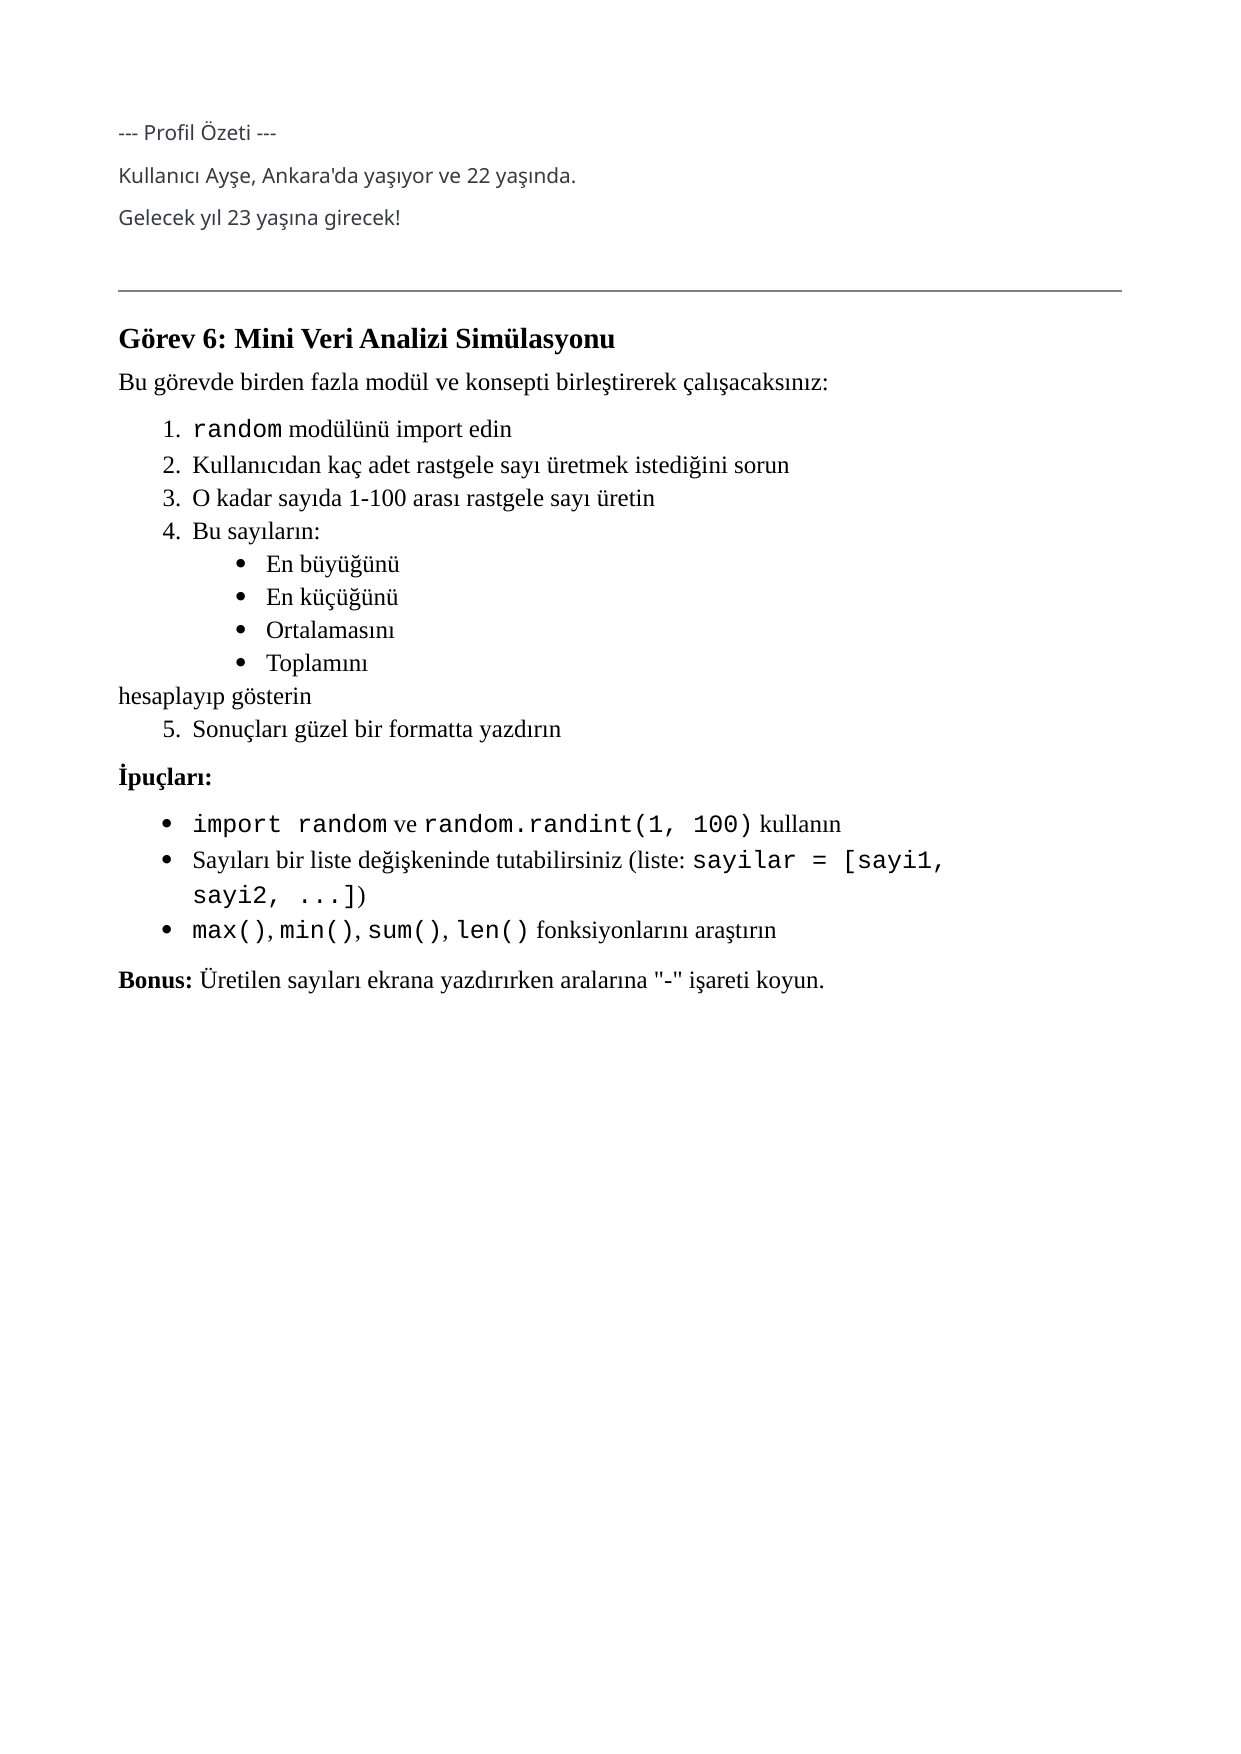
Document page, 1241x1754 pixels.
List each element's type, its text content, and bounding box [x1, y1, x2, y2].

list max(), min(), sum(), len() fonksiyonlarını araştırın [162, 915, 1122, 946]
list Sayıları bir liste değişkeninde tutabilirsiniz (liste: sayilar = [sayi1, sayi2, ...]) [162, 845, 1122, 911]
list Sonuçları güzel bir formatta yazdırın [162, 714, 1122, 743]
list import random ve random.randint(1, 100) kullanın [162, 809, 1122, 840]
list hesaplayıp gösterin [118, 681, 1122, 710]
list O kadar sayıda 1-100 arası rastgele sayı üretin [162, 483, 1122, 512]
text İpuçları: [118, 762, 1122, 790]
text Bonus: Üretilen sayıları ekrana yazdırırken aralarına "-" işareti koyun. [118, 965, 1122, 994]
text Bu görevde birden fazla modül ve konsepti birleştirerek çalışacaksınız: [118, 367, 1122, 396]
text Kullanıcı Ayşe, Ankara'da yaşıyor ve 22 yaşında. [118, 161, 1122, 189]
list Ortalamasını [236, 615, 1122, 644]
list Kullanıcıdan kaç adet rastgele sayı üretmek istediğini sorun [162, 450, 1122, 479]
list random modülünü import edin [162, 414, 1122, 445]
text Gelecek yıl 23 yaşına girecek! [118, 203, 1122, 232]
list Toplamını [236, 648, 1122, 677]
list En büyüğünü [236, 549, 1122, 578]
text --- Profil Özeti --- [118, 118, 1122, 147]
list Bu sayıların: [162, 516, 1122, 545]
list En küçüğünü [236, 582, 1122, 611]
subtitle Görev 6: Mini Veri Analizi Simülasyonu [118, 321, 1122, 354]
